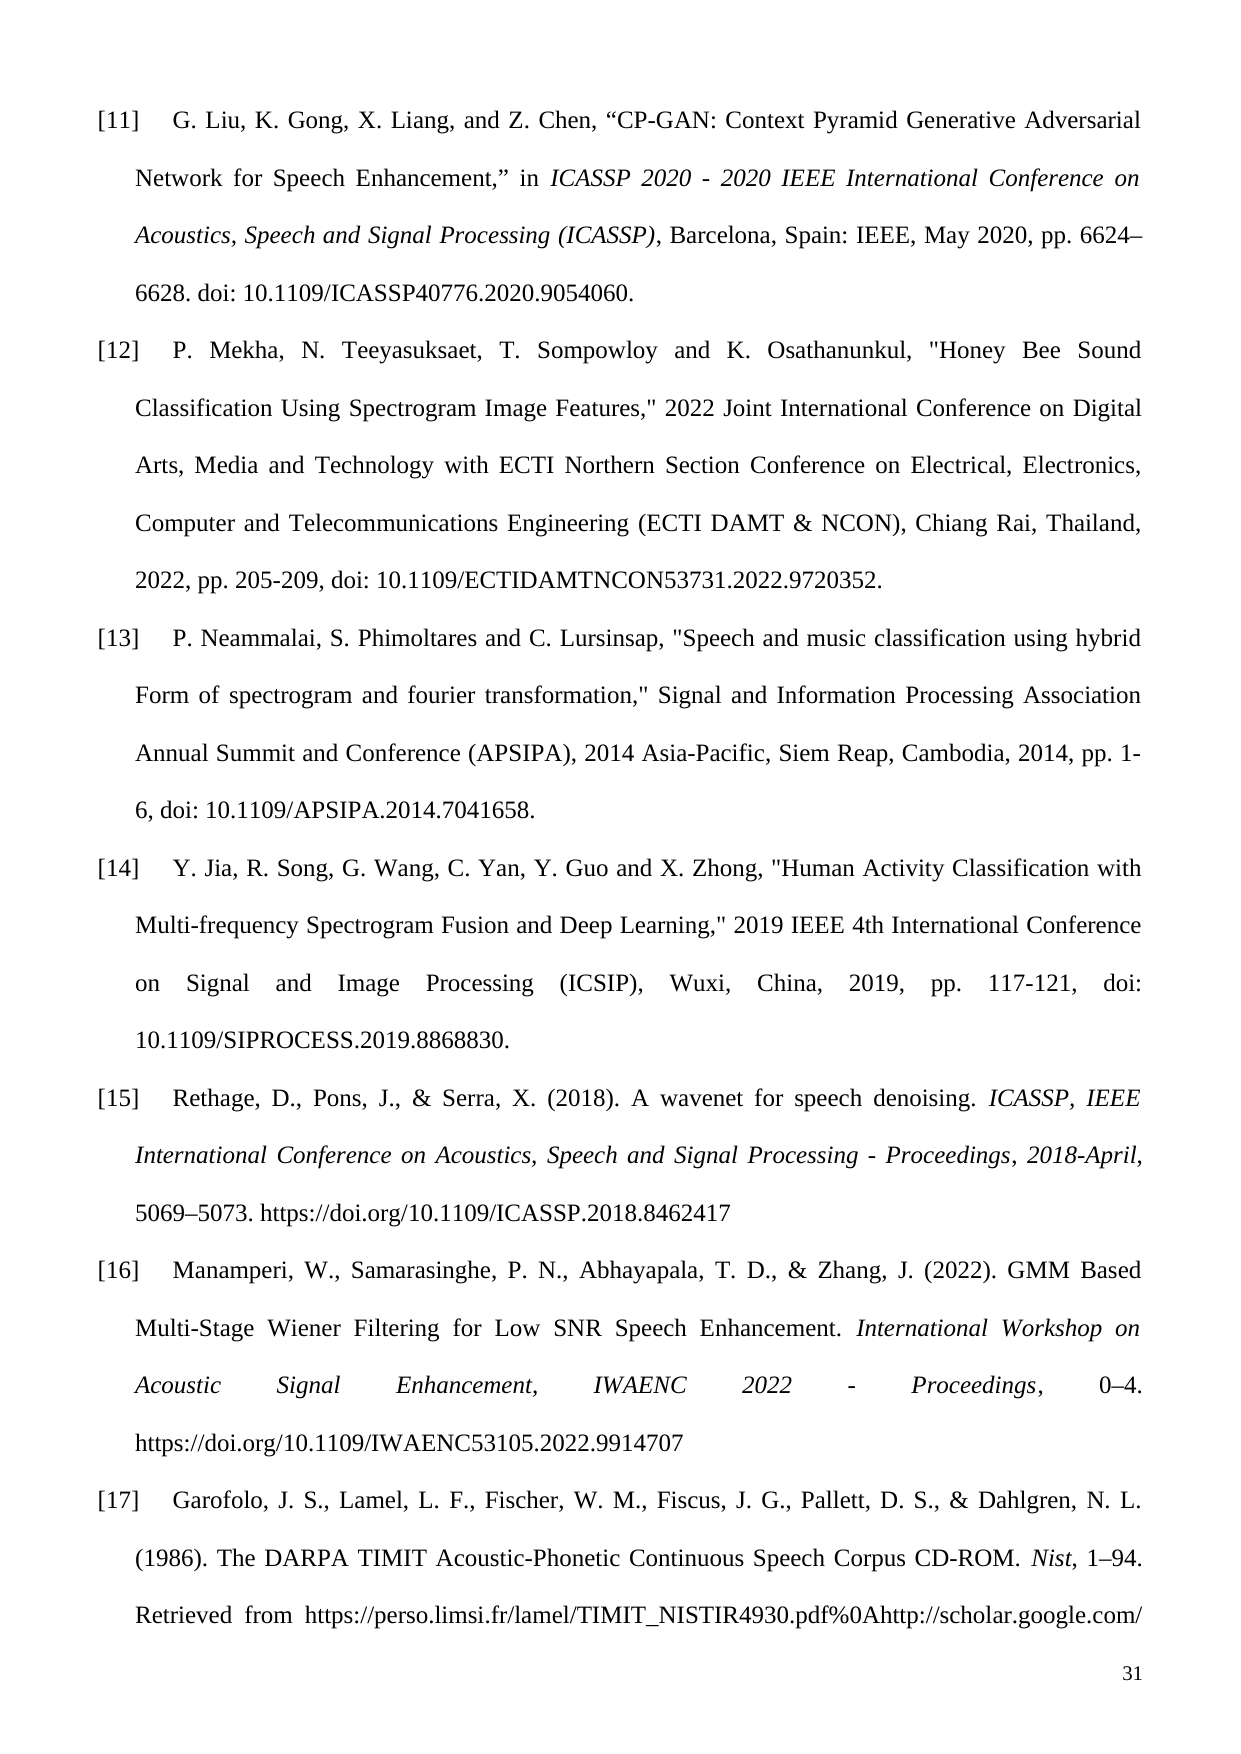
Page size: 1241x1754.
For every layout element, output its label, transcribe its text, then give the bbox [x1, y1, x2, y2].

list Y. Jia, R. Song, G. Wang, C. Yan, Y. Guo and X. Zhong, "Human Activity Classification with Multi-frequency Spectrogram Fusion and Deep Learning," 2019 IEEE 4th International Conference on Signal and Image Processing (ICSIP), Wuxi, China, 2019, pp. 117-121, doi: 10.1109/SIPROCESS.2019.8868830. [97, 853, 1143, 1054]
list Rethage, D., Pons, J., & Serra, X. (2018). A wavenet for speech denoising. ICASSP, IEEE International Conference on Acoustics, Speech and Signal Processing - Proceedings, 2018-April, 5069–5073. https://doi.org/10.1109/ICASSP.2018.8462417 [97, 1083, 1143, 1226]
list G. Liu, K. Gong, X. Liang, and Z. Chen, “CP-GAN: Context Pyramid Generative Adversarial Network for Speech Enhancement,” in ICASSP 2020 - 2020 IEEE International Conference on Acoustics, Speech and Signal Processing (ICASSP), Barcelona, Spain: IEEE, May 2020, pp. 6624–6628. doi: 10.1109/ICASSP40776.2020.9054060. [97, 105, 1143, 306]
list P. Neammalai, S. Phimoltares and C. Lursinsap, "Speech and music classification using hybrid Form of spectrogram and fourier transformation," Signal and Information Processing Association Annual Summit and Conference (APSIPA), 2014 Asia-Pacific, Siem Reap, Cambodia, 2014, pp. 1-6, doi: 10.1109/APSIPA.2014.7041658. [97, 623, 1143, 824]
list P. Mekha, N. Teeyasuksaet, T. Sompowloy and K. Osathanunkul, "Honey Bee Sound Classification Using Spectrogram Image Features," 2022 Joint International Conference on Digital Arts, Media and Technology with ECTI Northern Section Conference on Electrical, Electronics, Computer and Telecommunications Engineering (ECTI DAMT & NCON), Chiang Rai, Thailand, 2022, pp. 205-209, doi: 10.1109/ECTIDAMTNCON53731.2022.9720352. [97, 335, 1143, 594]
